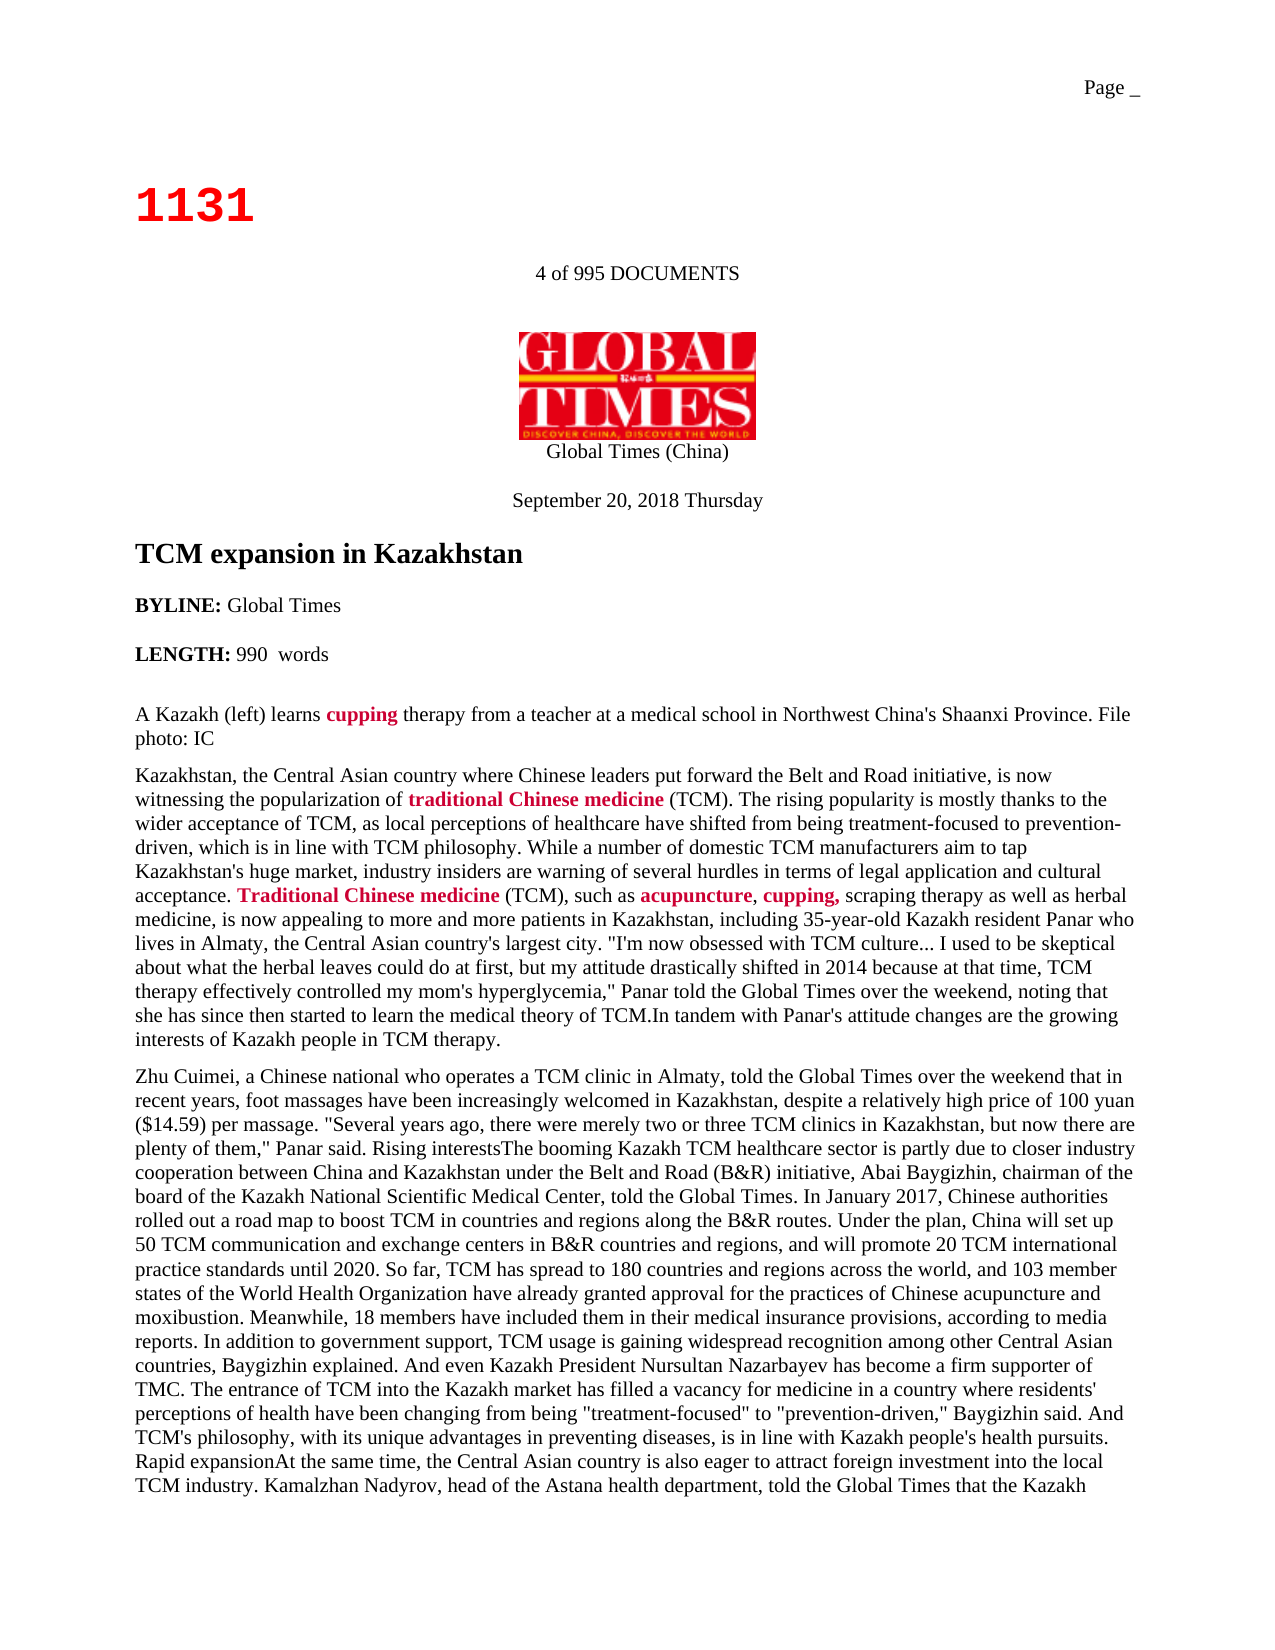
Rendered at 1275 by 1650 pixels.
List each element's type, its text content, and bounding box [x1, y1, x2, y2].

text TCM expansion in Kazakhstan [135, 536, 1140, 569]
text BYLINE: Global Times [135, 593, 1140, 617]
text 4 of 995 DOCUMENTS [135, 261, 1140, 285]
text September 20, 2018 Thursday [260, 488, 1015, 512]
text Global Times (China) [135, 439, 1140, 463]
text 1131 [135, 180, 1140, 237]
picture [519, 332, 756, 440]
text LENGTH: 990 words [135, 641, 1140, 666]
text Kazakhstan, the Central Asian country where Chinese leaders put forward the Belt and Road initiative, is now witnessing the popularization of traditional Chinese medicine (TCM). The rising popularity is mostly thanks to the wider acceptance of TCM, as local perceptions of healthcare have shifted from being treatment-focused to prevention-driven, which is in line with TCM philosophy. While a number of domestic TCM manufacturers aim to tap Kazakhstan's huge market, industry insiders are warning of several hurdles in terms of legal application and cultural acceptance. Traditional Chinese medicine (TCM), such as acupuncture, cupping, scraping therapy as well as herbal medicine, is now appealing to more and more patients in Kazakhstan, including 35-year-old Kazakh resident Panar who lives in Almaty, the Central Asian country's largest city. "I'm now obsessed with TCM culture... I used to be skeptical about what the herbal leaves could do at first, but my attitude drastically shifted in 2014 because at that time, TCM therapy effectively controlled my mom's hyperglycemia," Panar told the Global Times over the weekend, noting that she has since then started to learn the medical theory of TCM.In tandem with Panar's attitude changes are the growing interests of Kazakh people in TCM therapy. [135, 763, 1140, 1051]
text A Kazakh (left) learns cupping therapy from a teacher at a medical school in Northwest China's Shaanxi Province. File photo: IC [135, 702, 1140, 750]
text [135, 1064, 1140, 1497]
